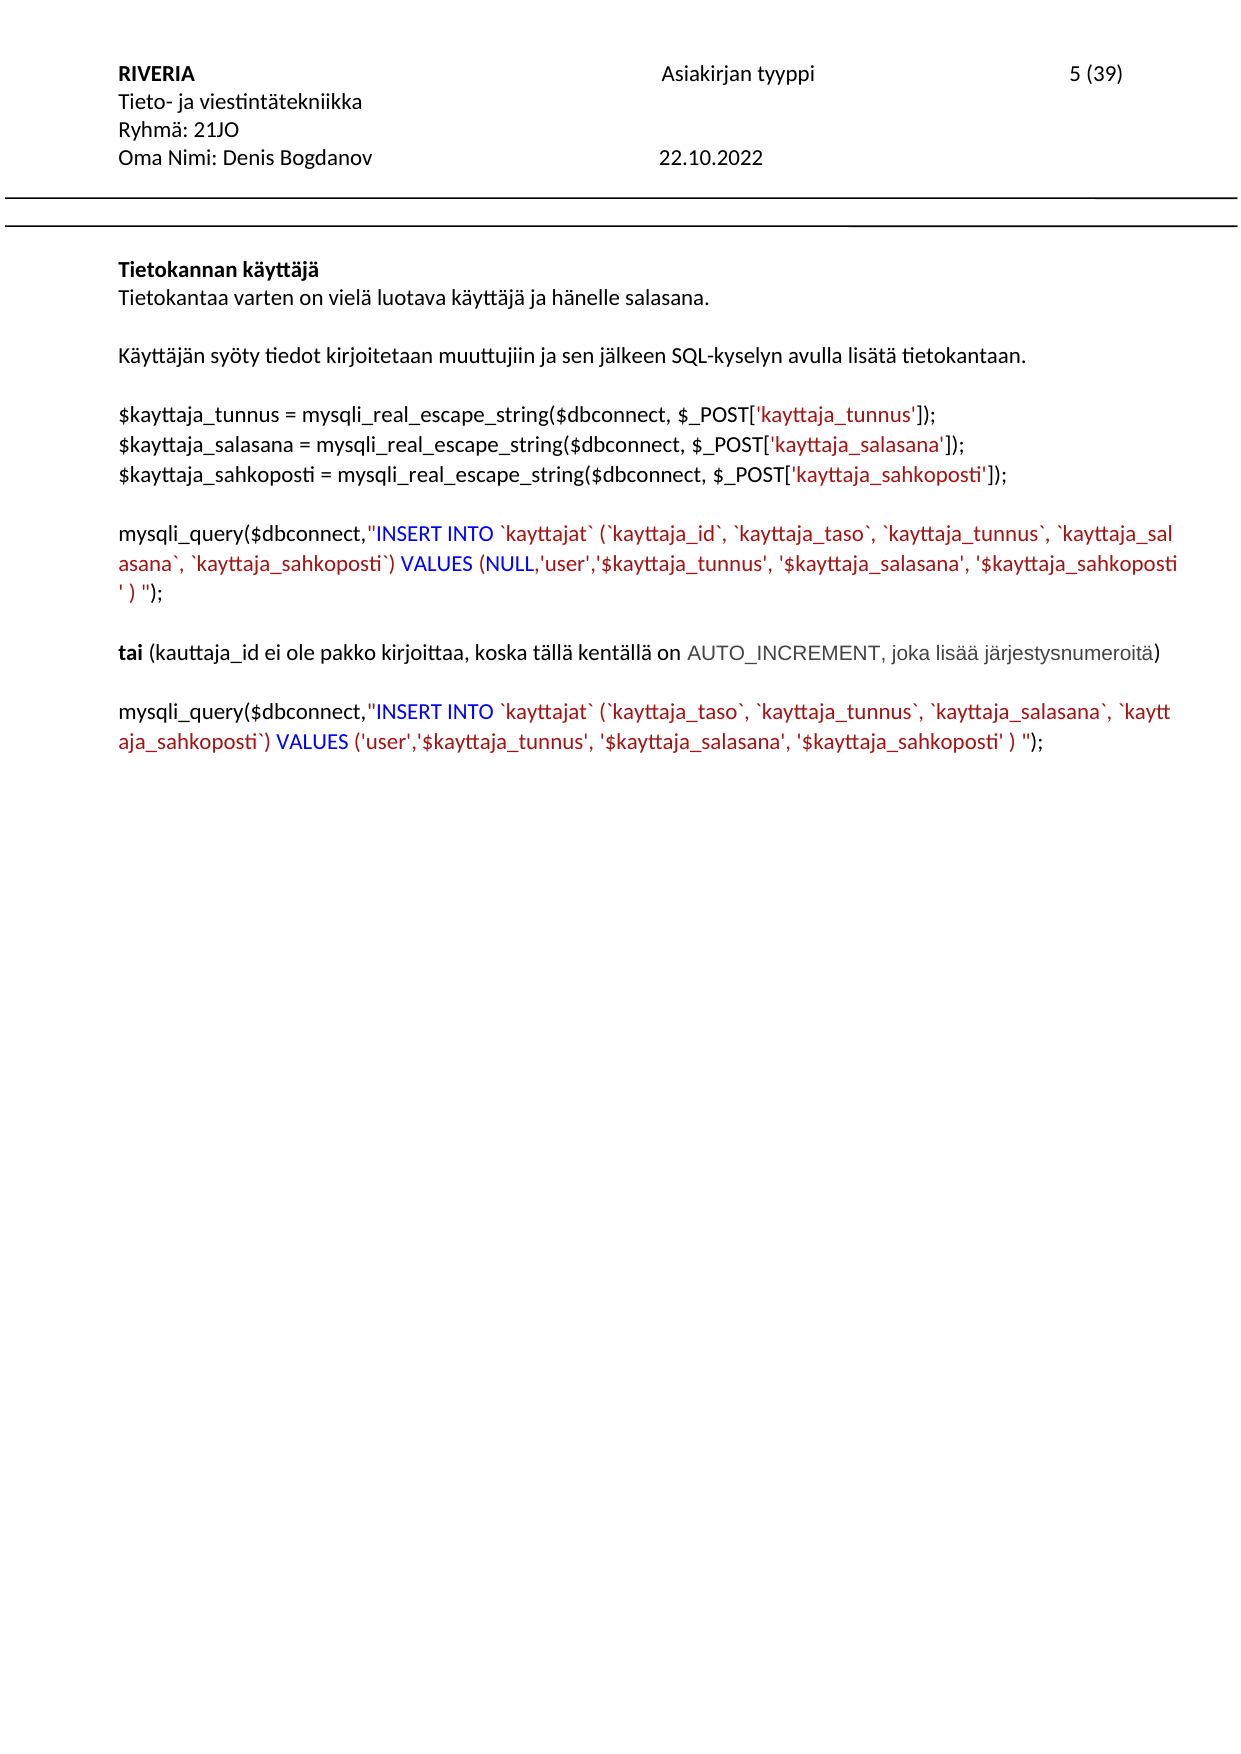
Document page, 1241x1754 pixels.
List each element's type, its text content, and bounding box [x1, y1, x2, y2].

text mysqli_query($dbconnect,"INSERT INTO `kayttajat` (`kayttaja_id`, `kayttaja_taso`, `kayttaja_tunnus`, `kayttaja_salasana`, `kayttaja_sahkoposti`) VALUES (NULL,'user','$kayttaja_tunnus', '$kayttaja_salasana', '$kayttaja_sahkoposti' ) "); [118, 517, 1181, 606]
text $kayttaja_salasana = mysqli_real_escape_string($dbconnect, $_POST['kayttaja_salasana']); [118, 428, 1181, 458]
text Käyttäjän syöty tiedot kirjoitetaan muuttujiin ja sen jälkeen SQL-kyselyn avulla lisätä tietokantaan. [118, 339, 1181, 369]
text Tietokantaa varten on vielä luotava käyttäjä ja hänelle salasana. [118, 283, 1181, 311]
text mysqli_query($dbconnect,"INSERT INTO `kayttajat` (`kayttaja_taso`, `kayttaja_tunnus`, `kayttaja_salasana`, `kayttaja_sahkoposti`) VALUES ('user','$kayttaja_tunnus', '$kayttaja_salasana', '$kayttaja_sahkoposti' ) "); [118, 696, 1181, 755]
text $kayttaja_sahkoposti = mysqli_real_escape_string($dbconnect, $_POST['kayttaja_sahkoposti']); [118, 458, 1181, 488]
text $kayttaja_tunnus = mysqli_real_escape_string($dbconnect, $_POST['kayttaja_tunnus']); [118, 399, 1181, 428]
text Tietokannan käyttäjä [118, 255, 1181, 283]
text tai (kauttaja_id ei ole pakko kirjoittaa, koska tällä kentällä on AUTO_INCREMENT, joka lisää järjestysnumeroitä) [118, 636, 1181, 666]
